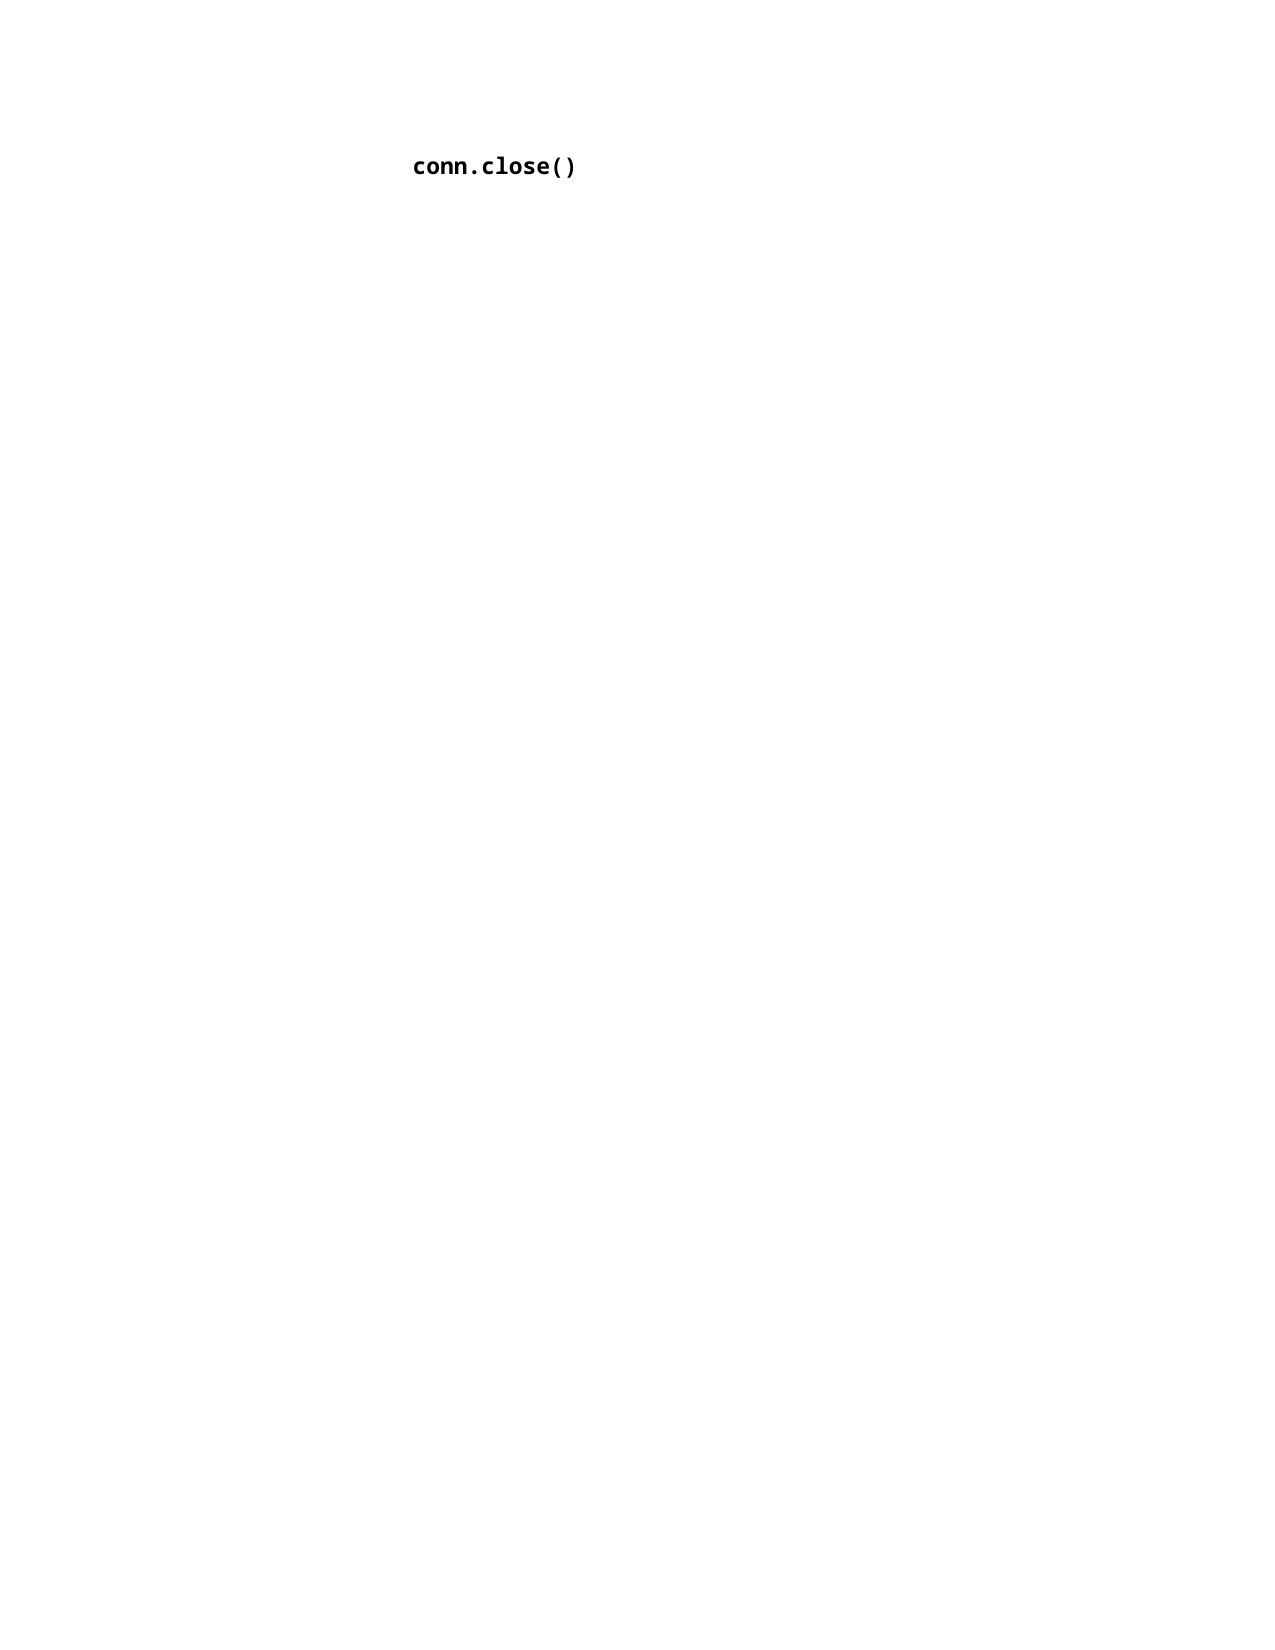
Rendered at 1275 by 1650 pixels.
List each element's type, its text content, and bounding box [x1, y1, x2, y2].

text conn.close() [187, 150, 1087, 181]
